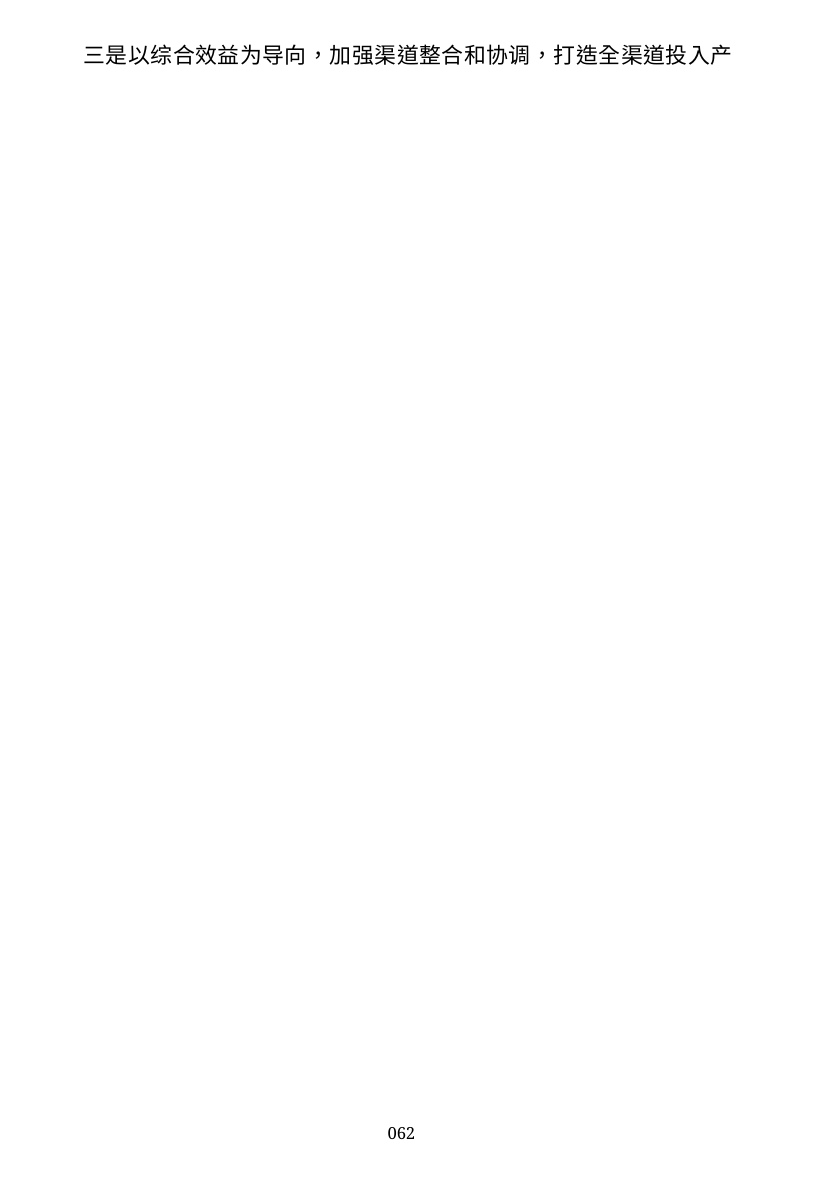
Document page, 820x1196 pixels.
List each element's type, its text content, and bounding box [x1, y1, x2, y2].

text 三是以综合效益为导向，加强渠道整合和协调，打造全渠道投入产 [83, 42, 736, 69]
